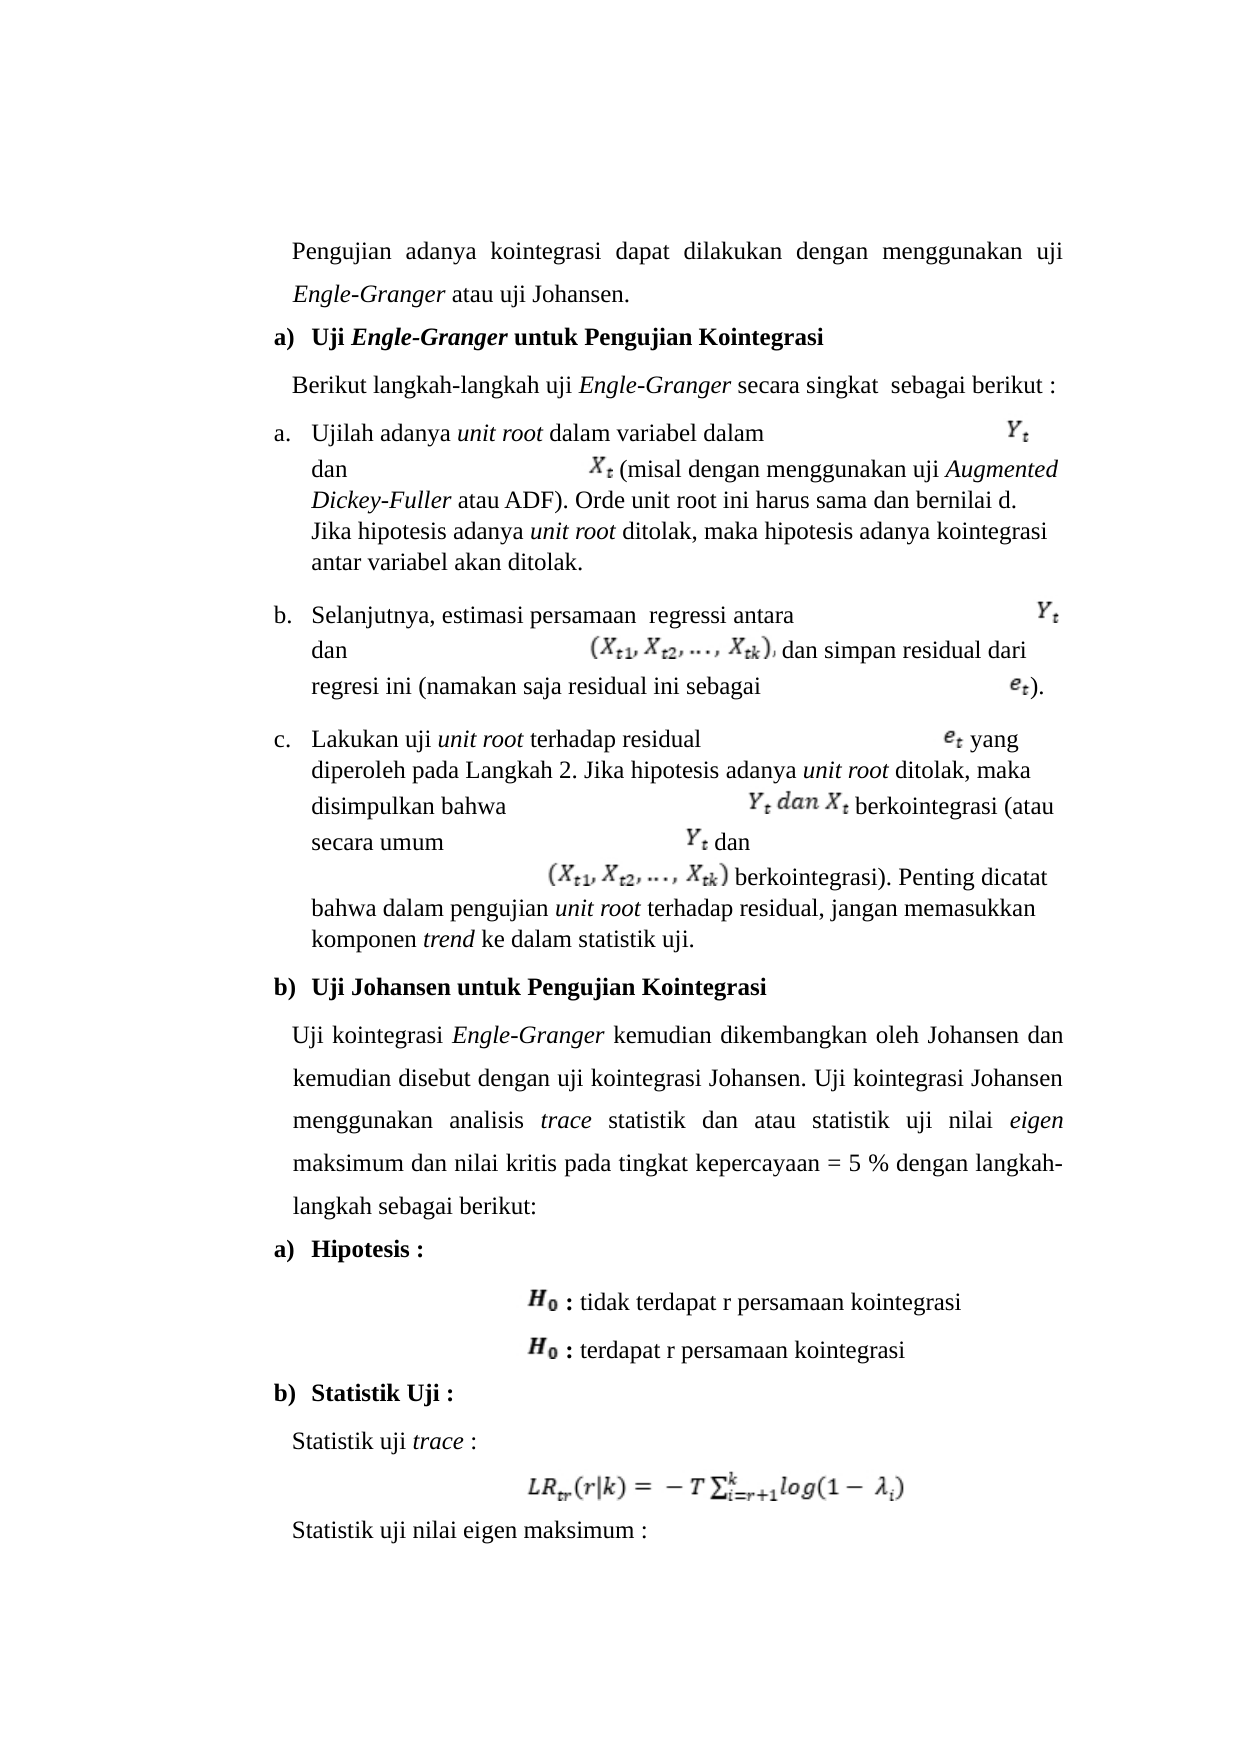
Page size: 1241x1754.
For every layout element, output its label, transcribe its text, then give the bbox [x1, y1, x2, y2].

picture [291, 1469, 905, 1501]
list Uji Engle-Granger untuk Pengujian Kointegrasi [274, 322, 1064, 351]
picture [291, 1330, 559, 1359]
picture [770, 413, 1029, 442]
picture [512, 786, 849, 814]
list Ujilah adanya unit root dalam variabel dalam dan (misal dengan menggunakan uji Augmented Dickey-Fuller atau ADF). Orde unit root ini harus sama dan bernilai d. Jika hipotesis adanya unit root ditolak, maka hipotesis adanya kointegrasi antar variabel akan ditolak. [274, 413, 1064, 576]
picture [311, 857, 729, 886]
picture [773, 666, 1030, 695]
text Pengujian adanya kointegrasi dapat dilakukan dengan menggunakan uji Engle-Granger atau uji Johansen. [292, 236, 1064, 308]
list Statistik Uji : [274, 1378, 1064, 1407]
text Statistik uji trace : [292, 1426, 1064, 1455]
picture [291, 1282, 559, 1311]
picture [353, 630, 776, 659]
picture [800, 595, 1059, 623]
text Berikut langkah-langkah uji Engle-Granger secara singkat sebagai berikut : [292, 370, 1064, 399]
picture [450, 821, 708, 850]
list Lakukan uji unit root terhadap residual yang diperoleh pada Langkah 2. Jika hipotesis adanya unit root ditolak, maka disimpulkan bahwa berkointegrasi (atau secara umum dan berkointegrasi). Penting dicatat bahwa dalam pengujian unit root terhadap residual, jangan memasukkan komponen trend ke dalam statistik uji. [274, 719, 1064, 953]
text Statistik uji nilai eigen maksimum : [292, 1515, 1064, 1544]
list Hipotesis : [274, 1234, 1064, 1263]
text Uji kointegrasi Engle-Granger kemudian dikembangkan oleh Johansen dan kemudian disebut dengan uji kointegrasi Johansen. Uji kointegrasi Johansen menggunakan analisis trace statistik dan atau statistik uji nilai eigen maksimum dan nilai kritis pada tingkat kepercayaan = 5 % dengan langkah-langkah sebagai berikut: [292, 1020, 1064, 1220]
list Uji Johansen untuk Pengujian Kointegrasi [274, 972, 1064, 1001]
picture [707, 719, 964, 748]
picture [353, 449, 613, 478]
